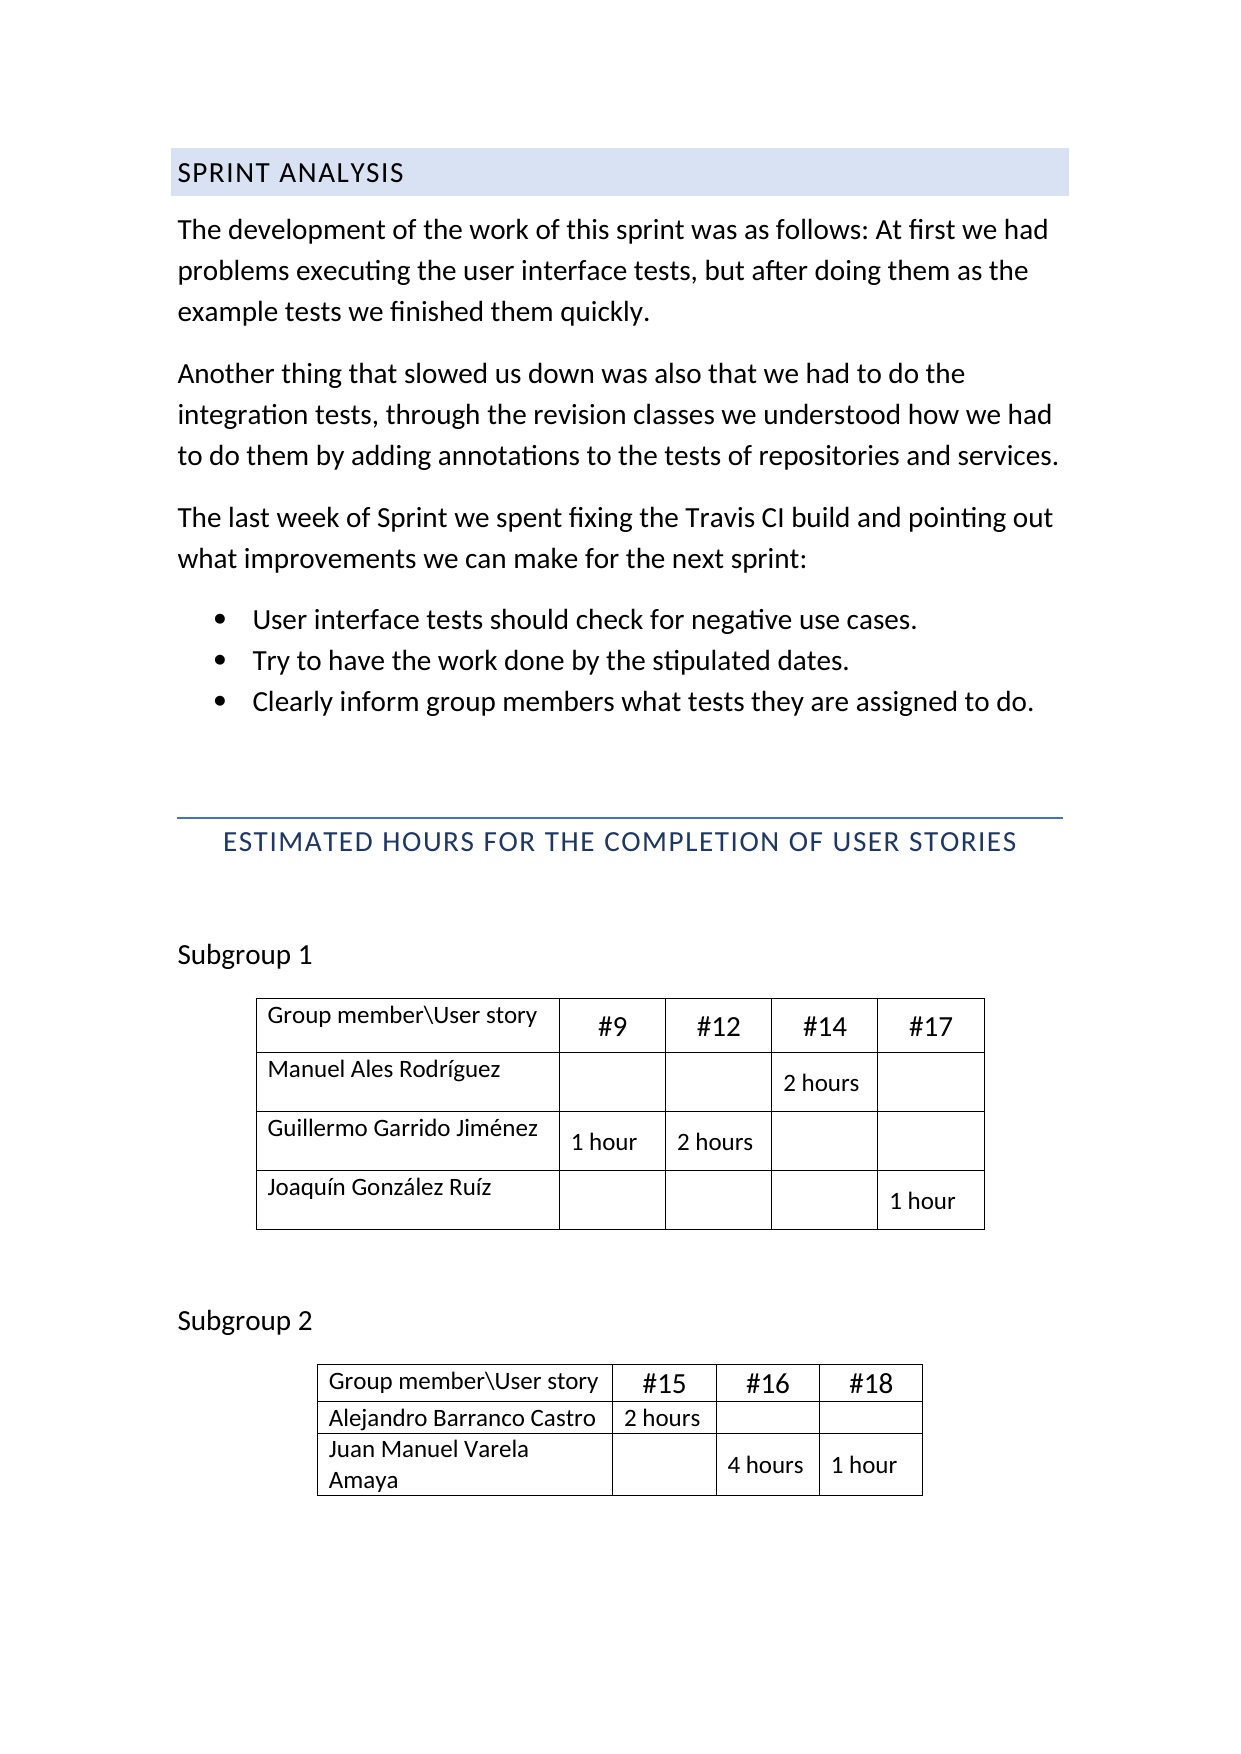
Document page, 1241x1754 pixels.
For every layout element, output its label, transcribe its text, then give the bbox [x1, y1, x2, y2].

table_header #14 [772, 999, 877, 1052]
text Subgroup 2 [177, 1302, 1063, 1338]
table_cell [560, 1053, 665, 1111]
table_cell 2 hours [613, 1402, 716, 1432]
table_header #15 [613, 1365, 716, 1401]
table_cell [878, 1112, 984, 1170]
table_cell 1 hour [878, 1171, 984, 1229]
table_cell [666, 1053, 771, 1111]
text The last week of Sprint we spent fixing the Travis CI build and pointing out what improvements we can make for the next sprint: [177, 499, 1063, 575]
table_cell [560, 1171, 665, 1229]
table_cell [666, 1171, 771, 1229]
table_header #12 [666, 999, 771, 1052]
table_cell [717, 1402, 819, 1432]
text Subgroup 1 [177, 936, 1063, 972]
table_cell Manuel Ales Rodríguez [257, 1053, 559, 1111]
table_cell 2 hours [772, 1053, 877, 1111]
list User interface tests should check for negative use cases. [215, 601, 1063, 637]
table_header #16 [717, 1365, 819, 1401]
table_header #9 [560, 999, 665, 1052]
table_cell [878, 1053, 984, 1111]
table_cell Joaquín González Ruíz [257, 1171, 559, 1229]
table_cell Juan Manuel Varela Amaya [318, 1434, 612, 1494]
list Clearly inform group members what tests they are assigned to do. [215, 683, 1063, 719]
table_header #18 [820, 1365, 922, 1401]
table_cell Alejandro Barranco Castro [318, 1402, 612, 1432]
table_cell [772, 1112, 877, 1170]
table_cell 2 hours [666, 1112, 771, 1170]
table_cell 1 hour [820, 1434, 922, 1494]
table_header Group member\User story [257, 999, 559, 1052]
table_cell [613, 1434, 716, 1494]
table_cell [820, 1402, 922, 1432]
table_cell [772, 1171, 877, 1229]
table_header #17 [878, 999, 984, 1052]
table_cell 1 hour [560, 1112, 665, 1170]
subtitle Estimated hours for the completion of user stories [177, 819, 1063, 859]
subtitle Sprint ANalysis [177, 154, 1063, 189]
list Try to have the work done by the stipulated dates. [215, 642, 1063, 678]
table_cell Guillermo Garrido Jiménez [257, 1112, 559, 1170]
table_header Group member\User story [318, 1365, 612, 1401]
table_cell 4 hours [717, 1434, 819, 1494]
text The development of the work of this sprint was as follows: At first we had problems executing the user interface tests, but after doing them as the example tests we finished them quickly. [177, 211, 1063, 329]
text Another thing that slowed us down was also that we had to do the integration tests, through the revision classes we understood how we had to do them by adding annotations to the tests of repositories and services. [177, 355, 1063, 473]
